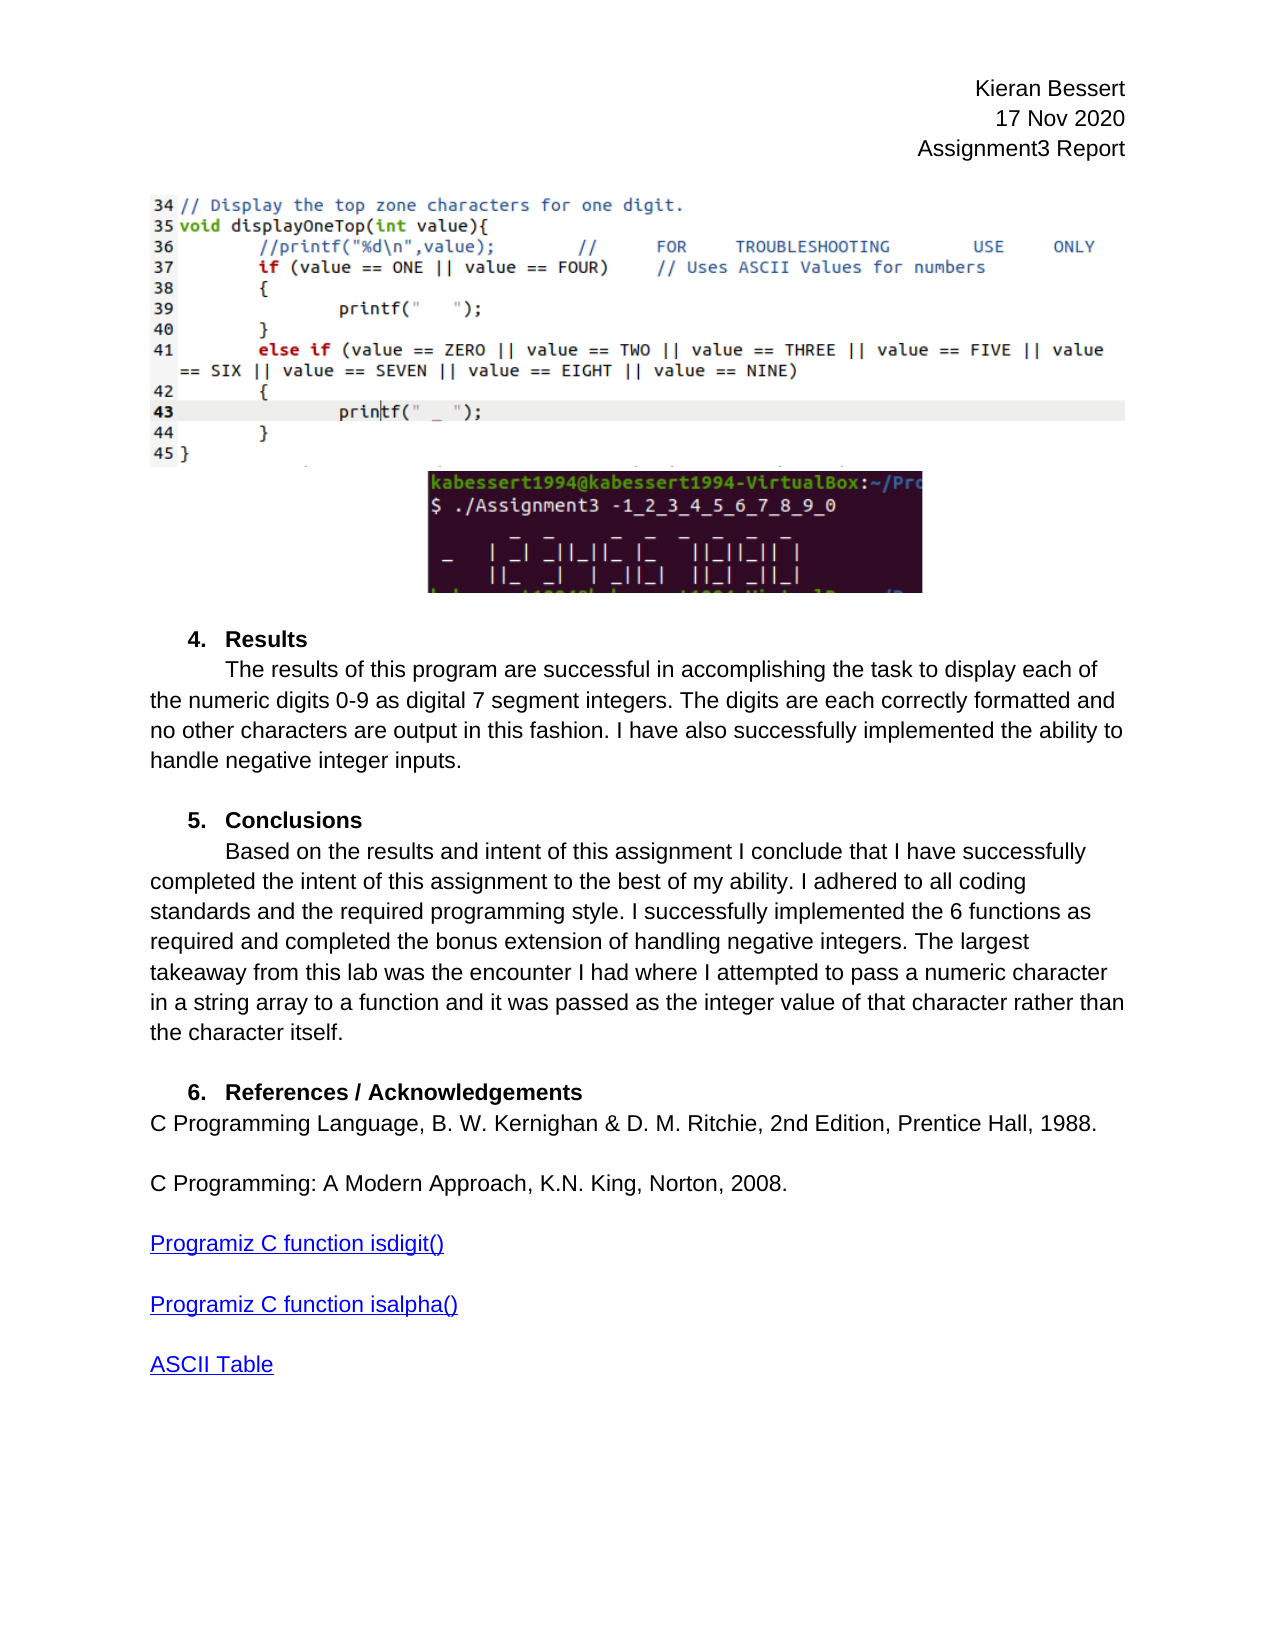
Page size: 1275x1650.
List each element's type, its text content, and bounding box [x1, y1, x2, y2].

text C Programming Language, B. W. Kernighan & D. M. Ritchie, 2nd Edition, Prentice Hall, 1988. [150, 1109, 1125, 1136]
text Programiz C function isalpha() [150, 1291, 1125, 1317]
picture [427, 471, 923, 593]
text Based on the results and intent of this assignment I conclude that I have successfully completed the intent of this assignment to the best of my ability. I adhered to all coding standards and the required programming style. I successfully implemented the 6 functions as required and completed the bonus extension of handling negative integers. The largest takeaway from this lab was the encounter I had where I attempted to pass a numeric character in a string array to a function and it was passed as the integer value of that character rather than the character itself. [150, 838, 1125, 1045]
list Conclusions [187, 807, 1125, 834]
list Results [187, 626, 1125, 653]
text The results of this program are successful in accomplishing the task to display each of the numeric digits 0-9 as digital 7 segment integers. The digits are each correctly formatted and no other characters are output in this fashion. I have also successfully implemented the ability to handle negative integer inputs. [150, 656, 1125, 773]
picture [150, 195, 1125, 467]
list References / Acknowledgements [187, 1079, 1125, 1106]
text C Programming: A Modern Approach, K.N. King, Norton, 2008. [150, 1170, 1125, 1196]
text Programiz C function isdigit() [150, 1230, 1125, 1257]
text ASCII Table [150, 1351, 1125, 1378]
